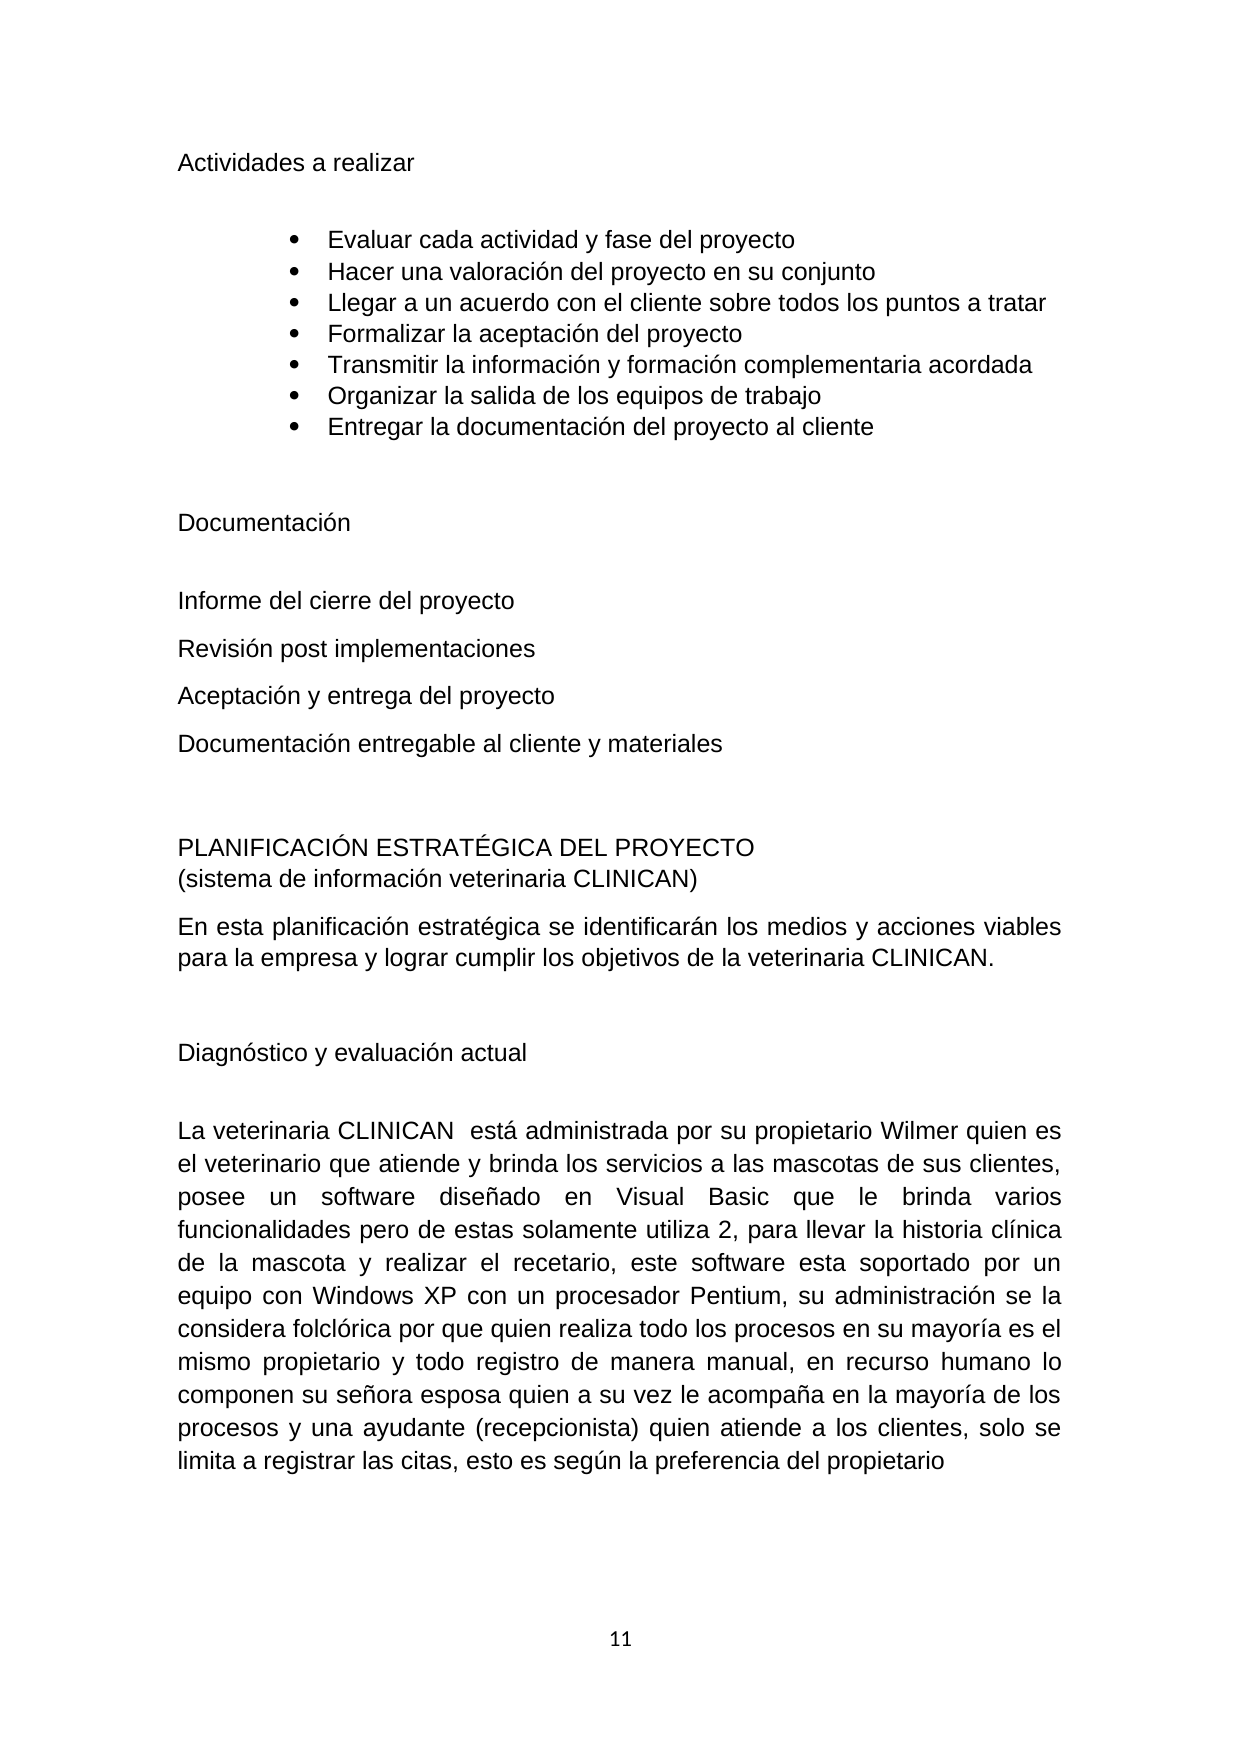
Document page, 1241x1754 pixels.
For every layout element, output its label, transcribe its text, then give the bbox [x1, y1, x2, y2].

list Organizar la salida de los equipos de trabajo [290, 381, 1063, 410]
list Hacer una valoración del proyecto en su conjunto [290, 257, 1063, 286]
list Llegar a un acuerdo con el cliente sobre todos los puntos a tratar [290, 288, 1063, 317]
text Informe del cierre del proyecto [177, 586, 1063, 614]
text (sistema de información veterinaria CLINICAN) [177, 864, 1063, 892]
subtitle Actividades a realizar [177, 148, 1063, 176]
text En esta planificación estratégica se identificarán los medios y acciones viables para la empresa y lograr cumplir los objetivos de la veterinaria CLINICAN. [177, 911, 1063, 971]
text Revisión post implementaciones [177, 633, 1063, 662]
text Documentación entregable al cliente y materiales [177, 729, 1063, 758]
list Entregar la documentación del proyecto al cliente [290, 412, 1063, 441]
list Transmitir la información y formación complementaria acordada [290, 350, 1063, 379]
list Formalizar la aceptación del proyecto [290, 319, 1063, 348]
text La veterinaria CLINICAN está administrada por su propietario Wilmer quien es el veterinario que atiende y brinda los servicios a las mascotas de sus clientes, posee un software diseñado en Visual Basic que le brinda varios funcionalidades pero de estas solamente utiliza 2, para llevar la historia clínica de la mascota y realizar el recetario, este software esta soportado por un equipo con Windows XP con un procesador Pentium, su administración se la considera folclórica por que quien realiza todo los procesos en su mayoría es el mismo propietario y todo registro de manera manual, en recurso humano lo componen su señora esposa quien a su vez le acompaña en la mayoría de los procesos y una ayudante (recepcionista) quien atiende a los clientes, solo se limita a registrar las citas, esto es según la preferencia del propietario [177, 1116, 1063, 1475]
subtitle PLANIFICACIÓN ESTRATÉGICA DEL PROYECTO [177, 833, 1063, 861]
list Evaluar cada actividad y fase del proyecto [290, 226, 1063, 254]
subtitle Diagnóstico y evaluación actual [177, 1038, 1063, 1067]
text Aceptación y entrega del proyecto [177, 681, 1063, 710]
subtitle Documentación [177, 508, 1063, 537]
